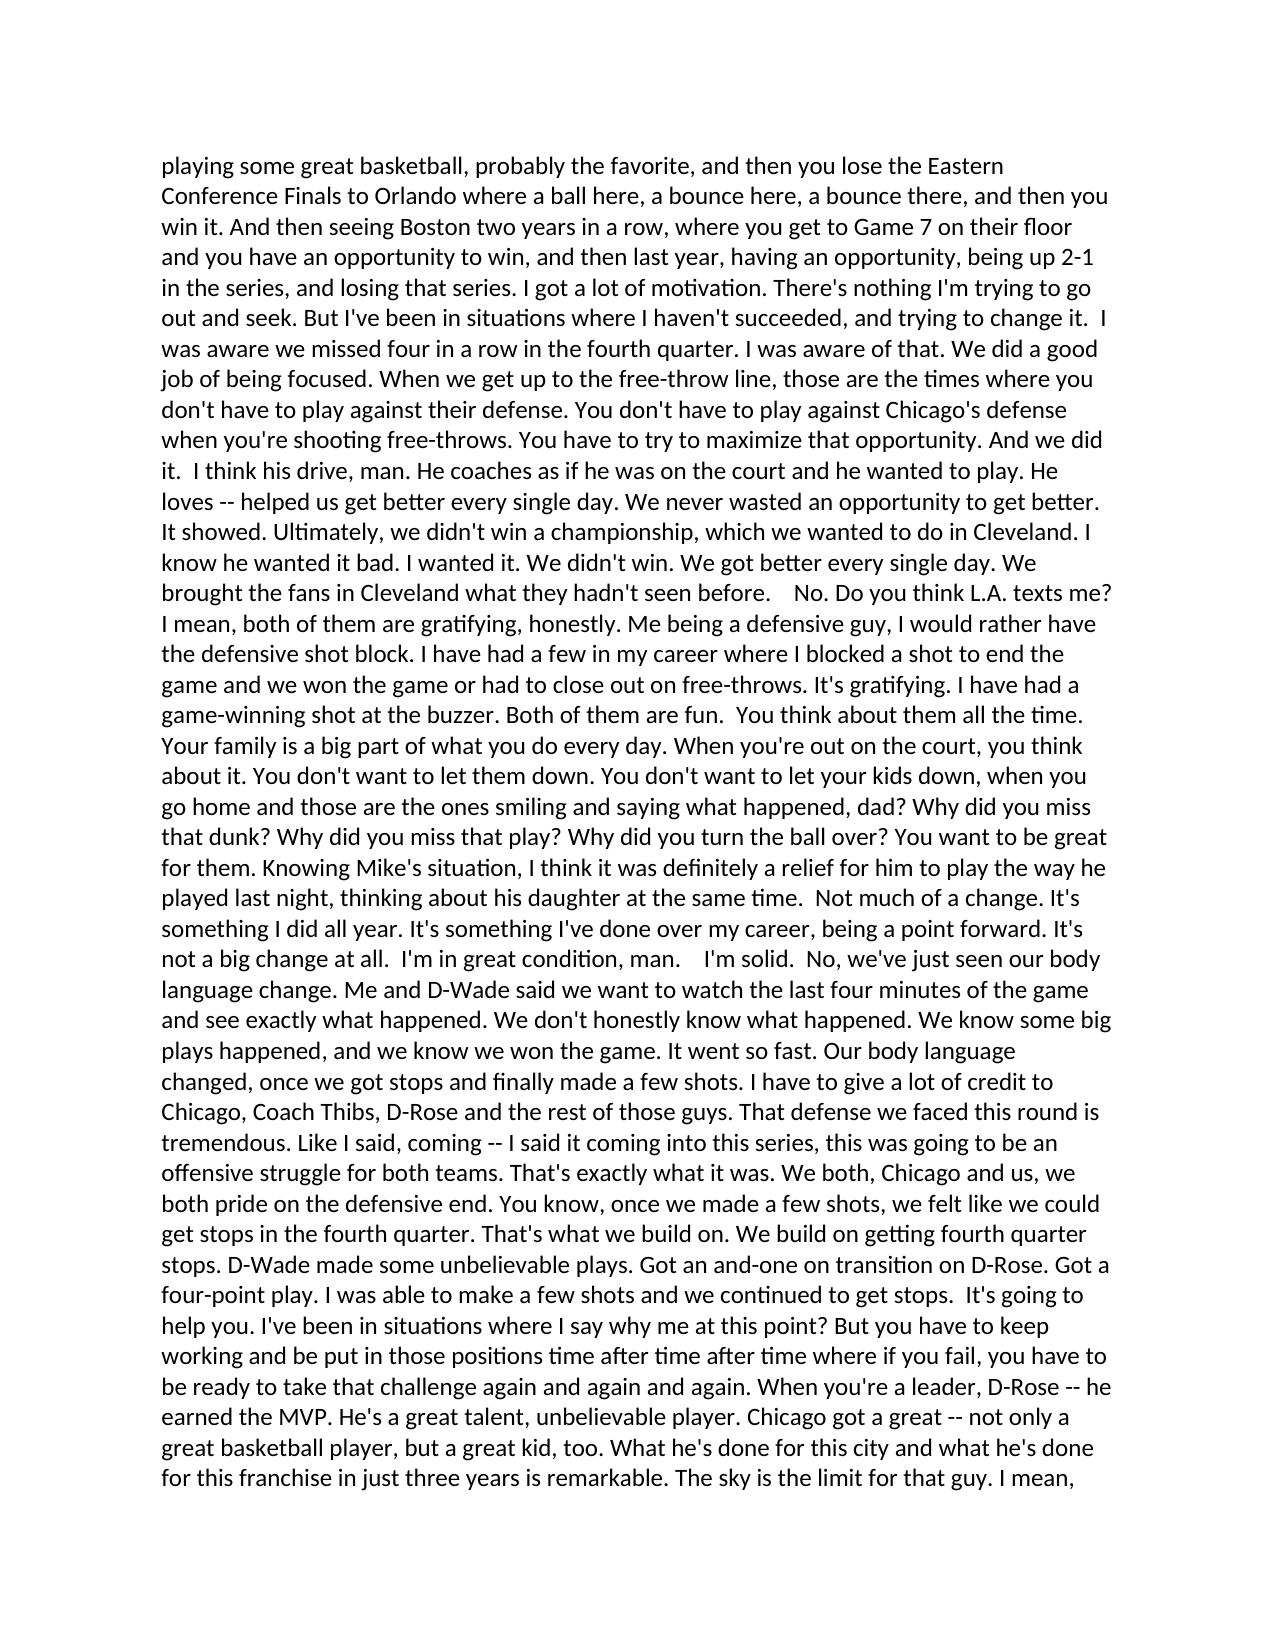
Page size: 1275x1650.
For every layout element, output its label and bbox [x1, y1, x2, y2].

table_cell [150, 150, 1125, 1493]
